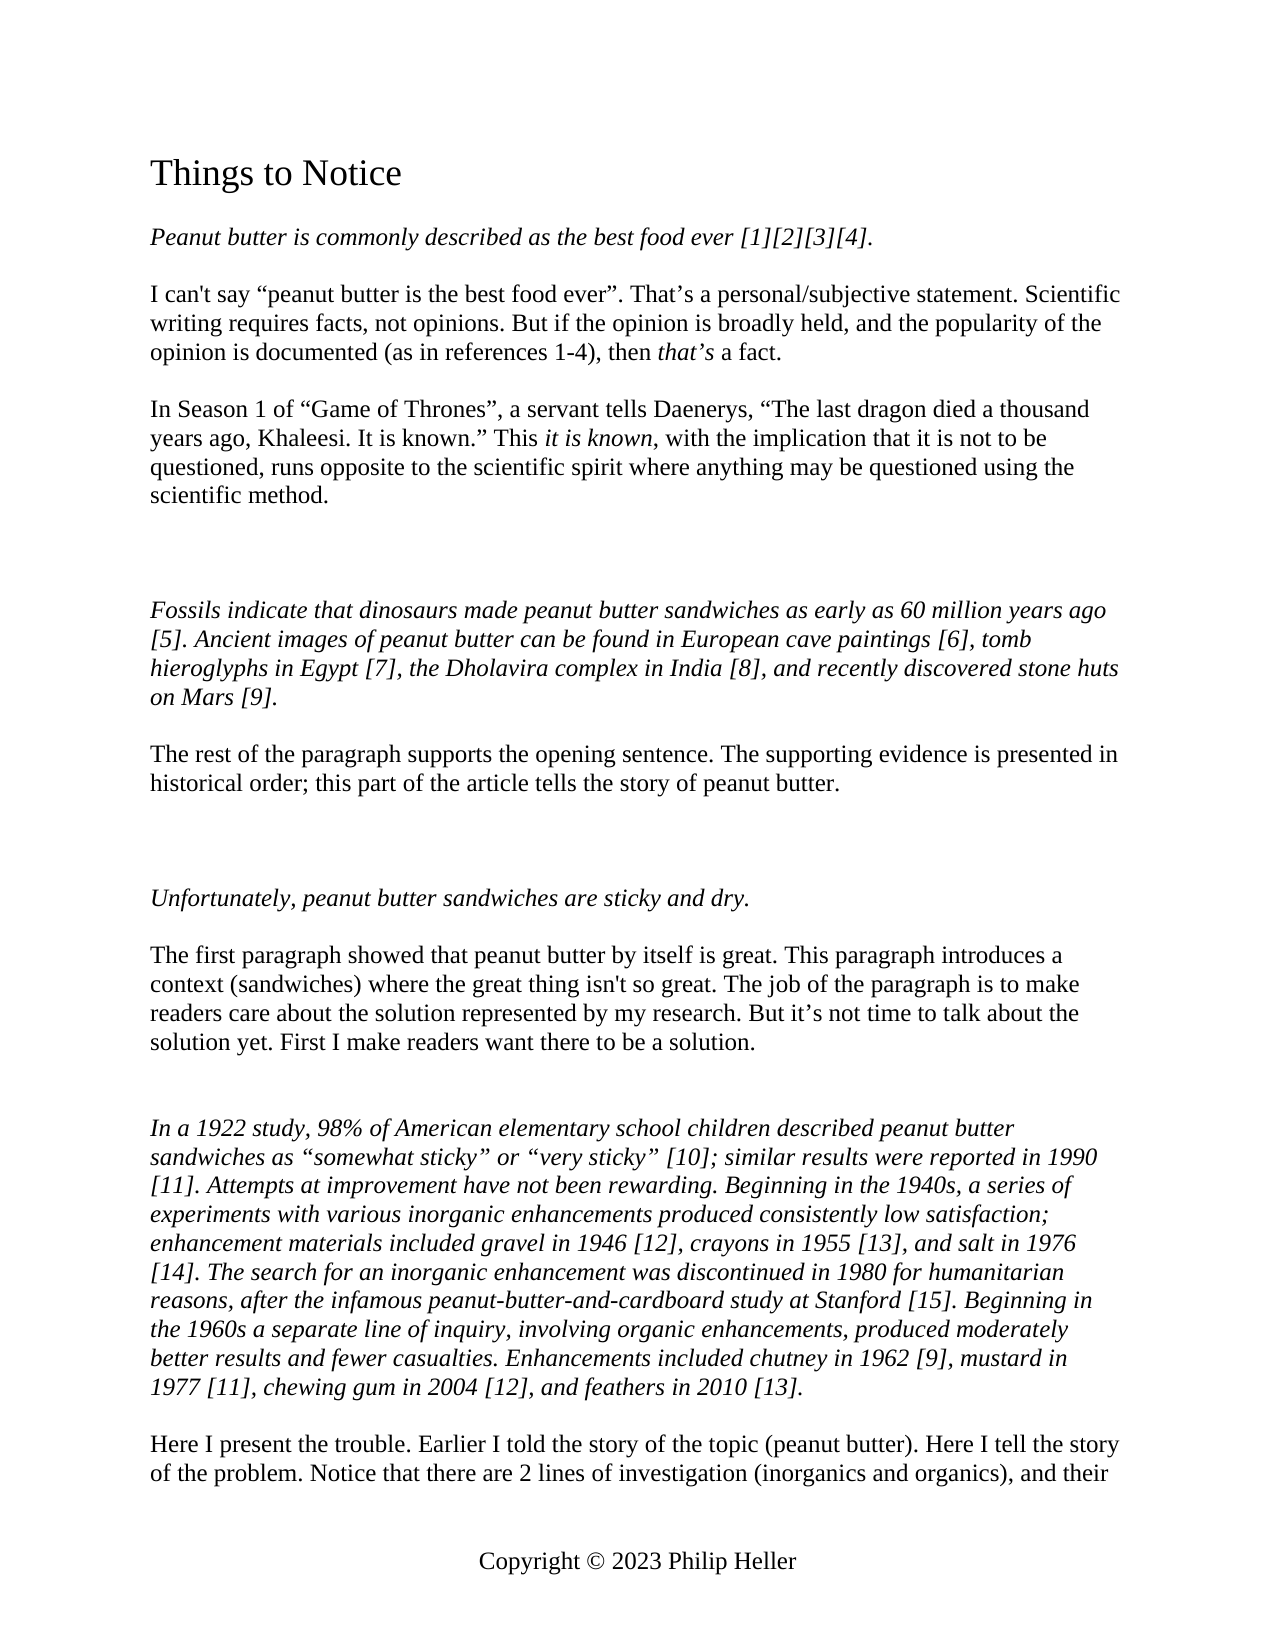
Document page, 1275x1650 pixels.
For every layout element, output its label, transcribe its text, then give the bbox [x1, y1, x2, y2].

text Things to Notice [150, 150, 1125, 193]
text Peanut butter is commonly described as the best food ever [1][2][3][4]. [150, 222, 1125, 251]
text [150, 1429, 1125, 1487]
text In a 1922 study, 98% of American elementary school children described peanut butter sandwiches as “somewhat sticky” or “very sticky” [10]; similar results were reported in 1990 [11]. Attempts at improvement have not been rewarding. Beginning in the 1940s, a series of experiments with various inorganic enhancements produced consistently low satisfaction; enhancement materials included gravel in 1946 [12], crayons in 1955 [13], and salt in 1976 [14]. The search for an inorganic enhancement was discontinued in 1980 for humanitarian reasons, after the infamous peanut-butter-and-cardboard study at Stanford [15]. Beginning in the 1960s a separate line of inquiry, involving organic enhancements, produced moderately better results and fewer casualties. Enhancements included chutney in 1962 [9], mustard in 1977 [11], chewing gum in 2004 [12], and feathers in 2010 [13]. [150, 1113, 1125, 1401]
text In Season 1 of “Game of Thrones”, a servant tells Daenerys, “The last dragon died a thousand years ago, Khaleesi. It is known.” This it is known, with the implication that it is not to be questioned, runs opposite to the scientific spirit where anything may be questioned using the scientific method. [150, 394, 1125, 509]
text Unfortunately, peanut butter sandwiches are sticky and dry. [150, 883, 1125, 912]
text I can't say “peanut butter is the best food ever”. That’s a personal/subjective statement. Scientific writing requires facts, not opinions. But if the opinion is broadly held, and the popularity of the opinion is documented (as in references 1-4), then that’s a fact. [150, 279, 1125, 366]
text The rest of the paragraph supports the opening sentence. The supporting evidence is presented in historical order; this part of the article tells the story of peanut butter. [150, 739, 1125, 797]
text The first paragraph showed that peanut butter by itself is great. This paragraph introduces a context (sandwiches) where the great thing isn't so great. The job of the paragraph is to make readers care about the solution represented by my research. But it’s not time to talk about the solution yet. First I make readers want there to be a solution. [150, 941, 1125, 1056]
text Fossils indicate that dinosaurs made peanut butter sandwiches as early as 60 million years ago [5]. Ancient images of peanut butter can be found in European cave paintings [6], tomb hieroglyphs in Egypt [7], the Dholavira complex in India [8], and recently discovered stone huts on Mars [9]. [150, 596, 1125, 711]
